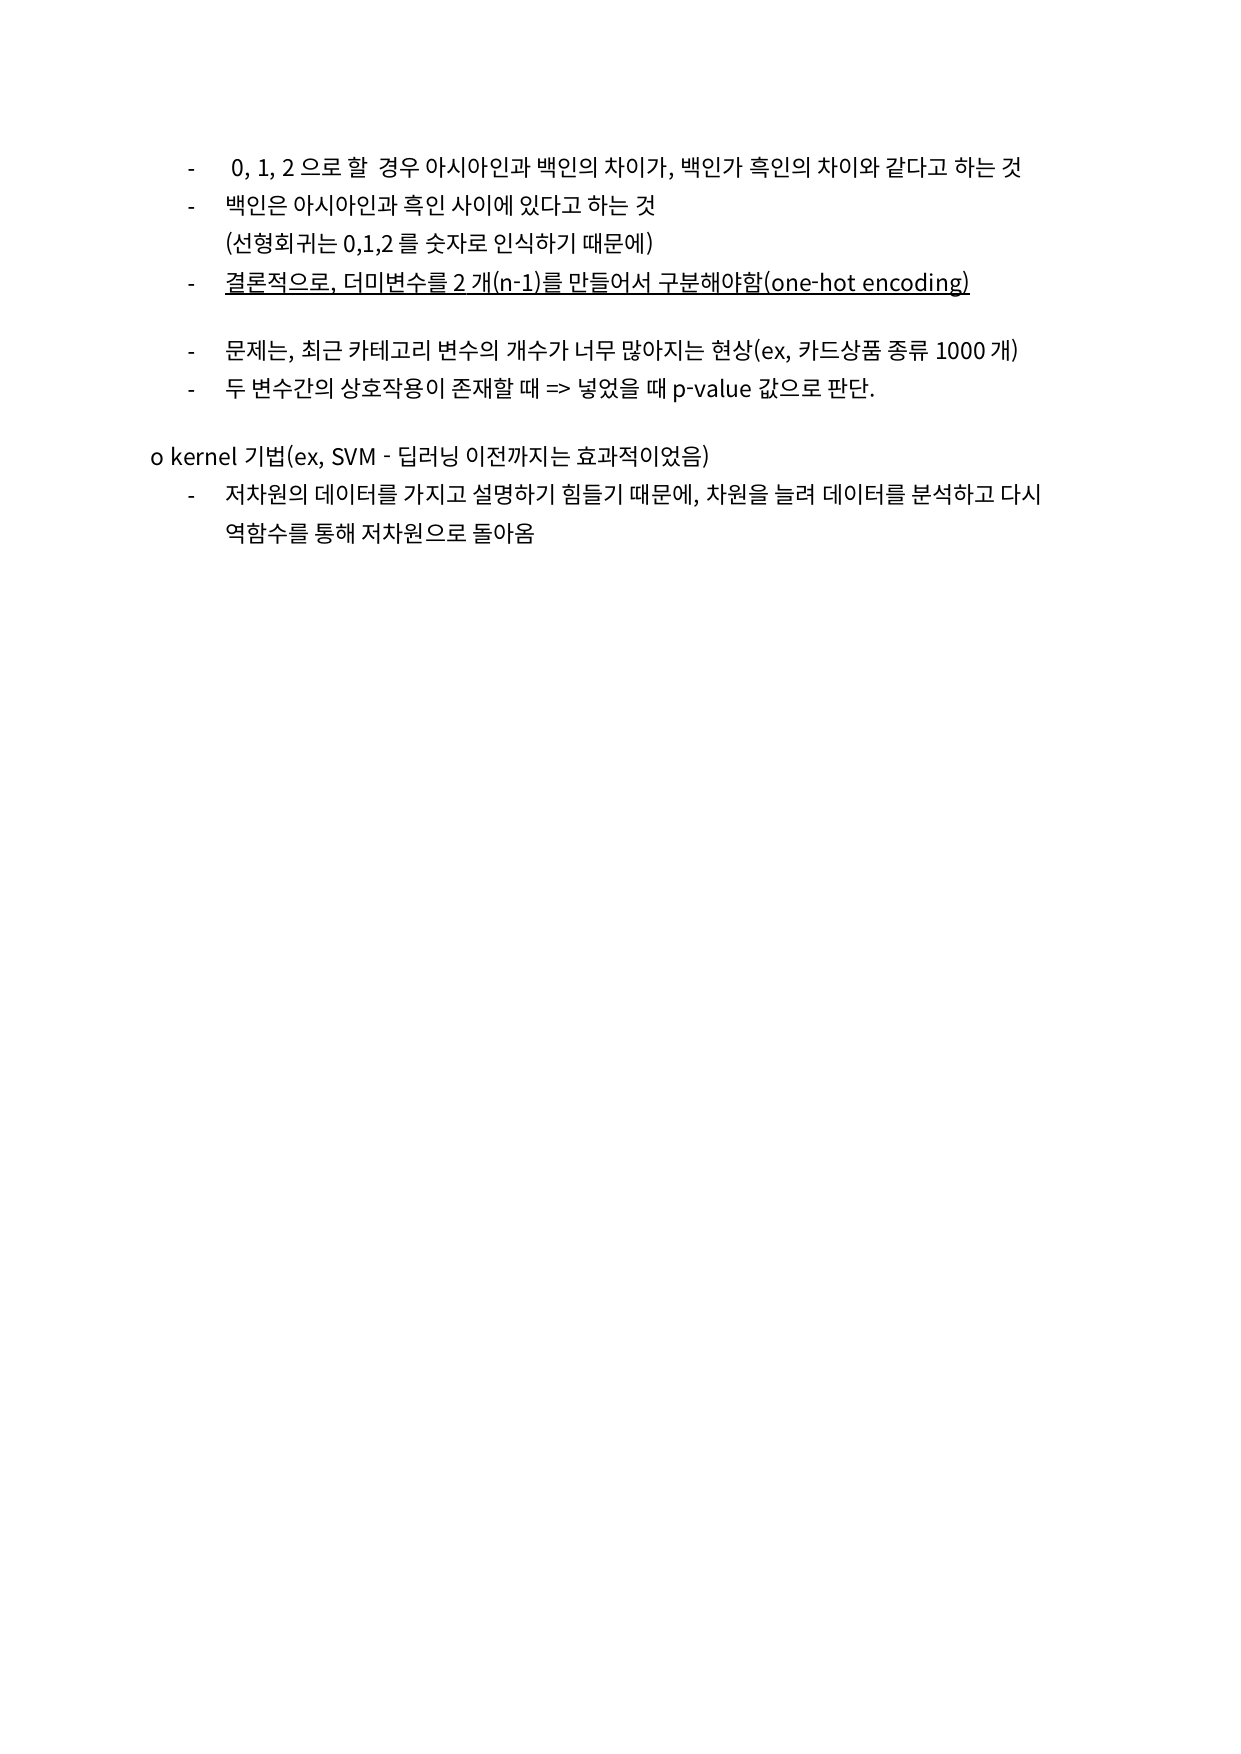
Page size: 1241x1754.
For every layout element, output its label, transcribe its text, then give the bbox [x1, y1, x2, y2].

list 0, 1, 2으로 할 경우 아시아인과 백인의 차이가, 백인가 흑인의 차이와 같다고 하는 것 [187, 150, 1090, 183]
list 문제는, 최근 카테고리 변수의 개수가 너무 많아지는 현상(ex, 카드상품 종류 1000개) [187, 333, 1090, 366]
list 저차원의 데이터를 가지고 설명하기 힘들기 때문에, 차원을 늘려 데이터를 분석하고 다시 역함수를 통해 저차원으로 돌아옴 [187, 477, 1090, 549]
text (선형회귀는 0,1,2를 숫자로 인식하기 때문에) [225, 226, 1090, 259]
list 두 변수간의 상호작용이 존재할 때 => 넣었을 때 p-value 값으로 판단. [187, 371, 1090, 404]
list 결론적으로, 더미변수를 2개(n-1)를 만들어서 구분해야함(one-hot encoding) [187, 264, 1090, 298]
text o kernel 기법(ex, SVM - 딥러닝 이전까지는 효과적이었음) [150, 439, 1090, 472]
list 백인은 아시아인과 흑인 사이에 있다고 하는 것 [187, 188, 1090, 221]
